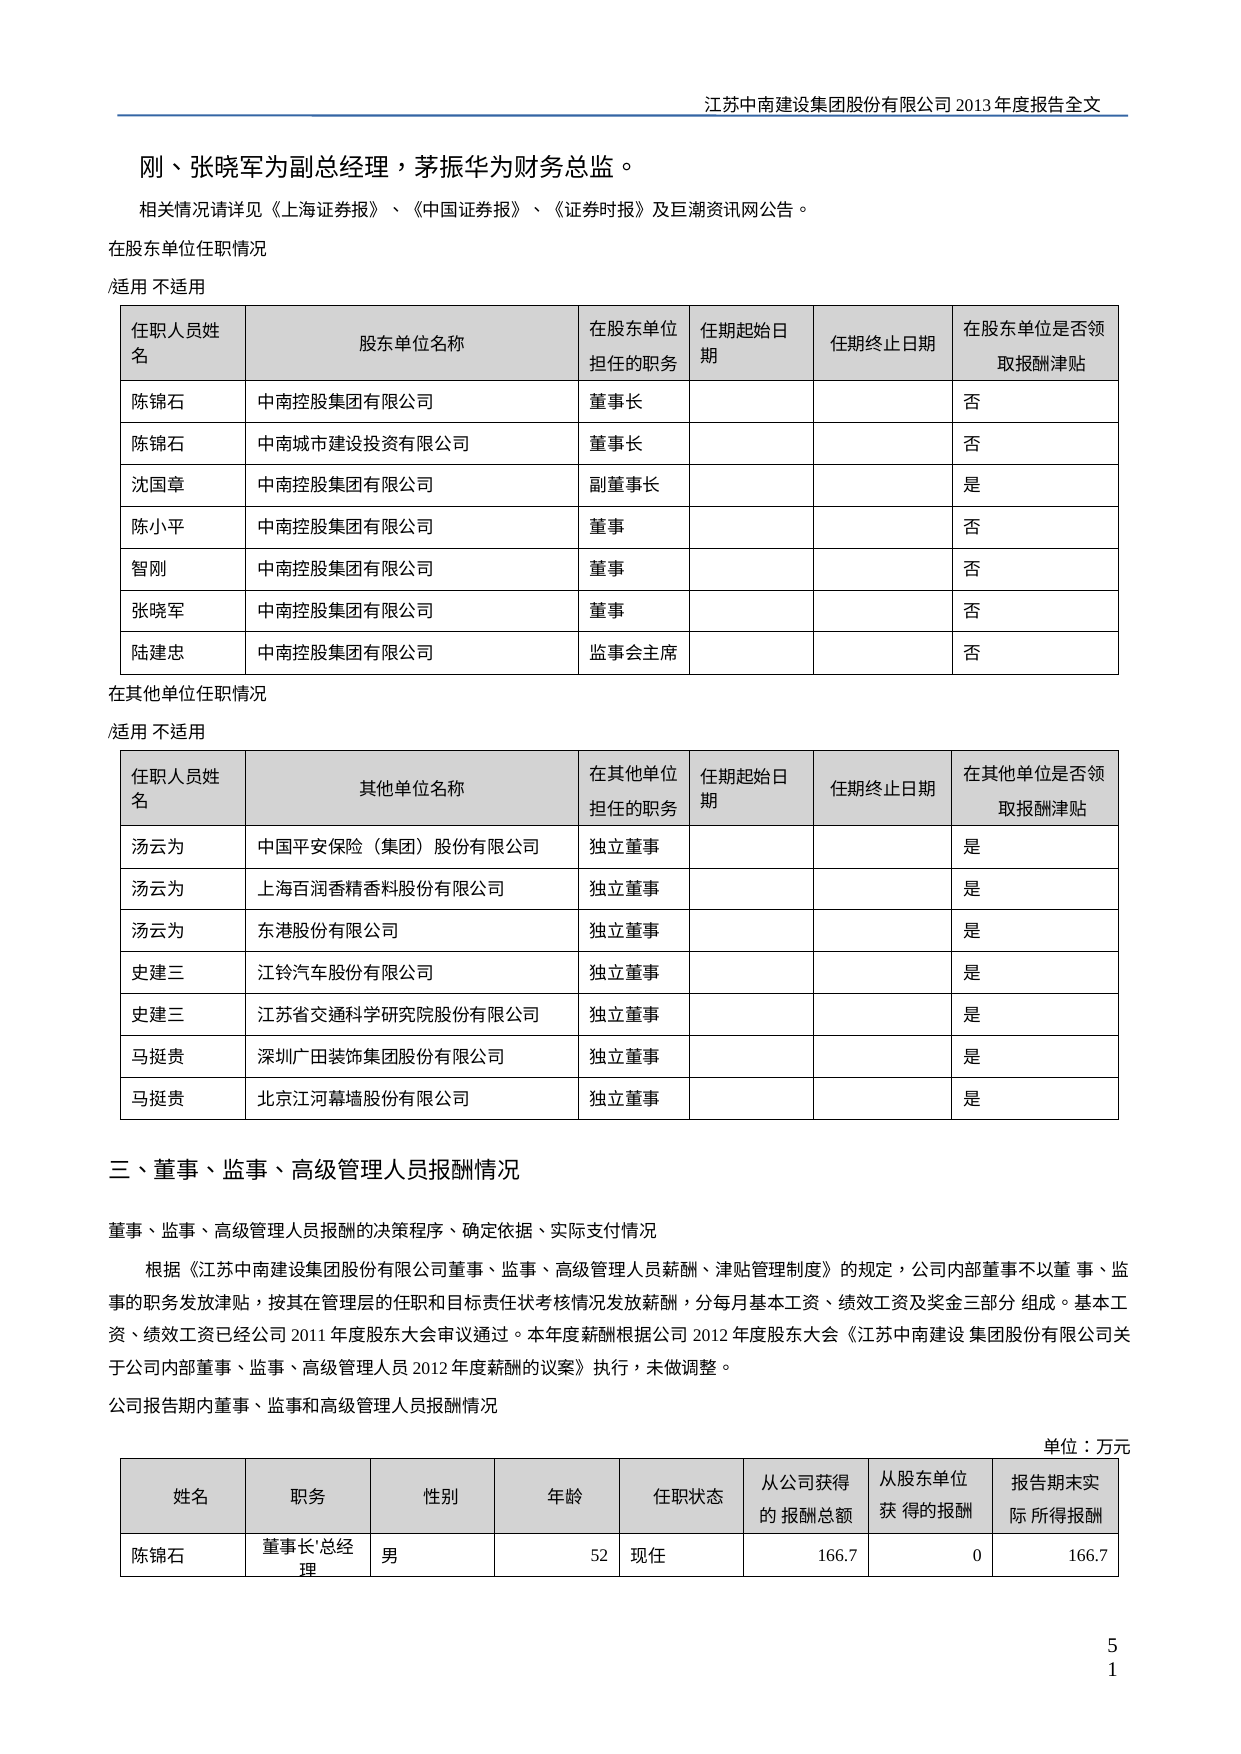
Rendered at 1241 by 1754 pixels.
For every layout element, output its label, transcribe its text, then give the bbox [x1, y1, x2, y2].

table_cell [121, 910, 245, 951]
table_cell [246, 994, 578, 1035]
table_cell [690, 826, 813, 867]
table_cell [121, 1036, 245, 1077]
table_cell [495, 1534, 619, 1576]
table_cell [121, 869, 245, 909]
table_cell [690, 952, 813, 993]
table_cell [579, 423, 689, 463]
text 单位：万元 [108, 1434, 1131, 1458]
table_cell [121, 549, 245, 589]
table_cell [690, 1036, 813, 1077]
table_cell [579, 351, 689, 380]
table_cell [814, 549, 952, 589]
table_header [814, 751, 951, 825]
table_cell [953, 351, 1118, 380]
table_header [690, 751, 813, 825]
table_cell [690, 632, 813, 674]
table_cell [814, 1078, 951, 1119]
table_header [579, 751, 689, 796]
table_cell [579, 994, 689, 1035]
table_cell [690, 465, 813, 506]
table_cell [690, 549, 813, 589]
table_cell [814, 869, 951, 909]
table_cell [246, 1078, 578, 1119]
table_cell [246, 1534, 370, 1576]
text /适用 不适用 [108, 720, 1131, 744]
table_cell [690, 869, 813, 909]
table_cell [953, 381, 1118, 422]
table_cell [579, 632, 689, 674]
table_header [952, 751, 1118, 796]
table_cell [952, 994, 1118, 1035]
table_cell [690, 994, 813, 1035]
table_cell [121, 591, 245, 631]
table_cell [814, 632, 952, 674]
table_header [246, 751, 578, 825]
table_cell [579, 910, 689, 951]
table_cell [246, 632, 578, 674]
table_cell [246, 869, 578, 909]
text 董事、监事、高级管理人员报酬的决策程序、确定依据、实际支付情况 [108, 1212, 1131, 1244]
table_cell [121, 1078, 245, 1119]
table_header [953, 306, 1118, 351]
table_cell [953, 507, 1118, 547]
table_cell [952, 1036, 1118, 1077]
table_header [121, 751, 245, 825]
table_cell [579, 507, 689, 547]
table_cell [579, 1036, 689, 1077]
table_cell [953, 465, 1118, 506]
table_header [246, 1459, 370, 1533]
text 三、董事、监事、高级管理人员报酬情况 [108, 1154, 1131, 1185]
text 在其他单位任职情况 [108, 681, 1131, 705]
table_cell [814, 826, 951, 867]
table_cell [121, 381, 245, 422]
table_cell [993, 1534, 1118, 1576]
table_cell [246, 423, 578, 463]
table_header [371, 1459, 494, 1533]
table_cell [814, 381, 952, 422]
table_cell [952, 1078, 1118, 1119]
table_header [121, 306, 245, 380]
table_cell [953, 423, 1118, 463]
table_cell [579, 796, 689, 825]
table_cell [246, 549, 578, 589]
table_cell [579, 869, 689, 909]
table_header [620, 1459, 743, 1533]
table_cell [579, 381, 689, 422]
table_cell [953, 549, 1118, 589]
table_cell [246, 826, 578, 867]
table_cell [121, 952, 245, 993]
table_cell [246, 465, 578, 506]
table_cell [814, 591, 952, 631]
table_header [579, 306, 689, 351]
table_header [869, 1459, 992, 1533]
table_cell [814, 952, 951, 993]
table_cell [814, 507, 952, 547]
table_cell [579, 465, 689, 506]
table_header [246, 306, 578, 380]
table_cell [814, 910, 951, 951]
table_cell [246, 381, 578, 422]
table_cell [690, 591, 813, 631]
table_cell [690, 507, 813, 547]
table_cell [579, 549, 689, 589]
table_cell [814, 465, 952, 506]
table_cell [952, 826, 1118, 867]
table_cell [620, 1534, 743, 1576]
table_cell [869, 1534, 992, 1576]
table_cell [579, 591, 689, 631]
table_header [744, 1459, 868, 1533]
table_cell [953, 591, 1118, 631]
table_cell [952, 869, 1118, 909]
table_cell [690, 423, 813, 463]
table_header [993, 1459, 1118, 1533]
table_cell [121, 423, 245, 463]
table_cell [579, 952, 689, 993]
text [108, 149, 1131, 183]
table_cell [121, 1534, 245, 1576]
text 公司报告期内董事、监事和高级管理人员报酬情况 [108, 1387, 1131, 1419]
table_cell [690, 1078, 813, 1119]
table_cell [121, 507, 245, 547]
text 在股东单位任职情况 [108, 236, 1131, 260]
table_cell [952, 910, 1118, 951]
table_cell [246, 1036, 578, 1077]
text 相关情况请详见《上海证券报》、《中国证券报》、《证券时报》及巨潮资讯网公告。 [108, 197, 1131, 221]
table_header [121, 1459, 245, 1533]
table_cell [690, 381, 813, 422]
text 根据《江苏中南建设集团股份有限公司董事、监事、高级管理人员薪酬、津贴管理制度》的规定，公司内部董事不以董 事、监事的职务发放津贴，按其在管理层的任职和目标责任状考核情况发放薪酬，分每月基本工资、绩效工资及奖金三部分 组成。基本工资、绩效工资已经公司2011年度股东大会审议通过。本年度薪酬根据公司2012年度股东大会《江苏中南建设 集团股份有限公司关于公司内部董事、监事、高级管理人员2012年度薪酬的议案》执行，未做调整。 [108, 1251, 1131, 1381]
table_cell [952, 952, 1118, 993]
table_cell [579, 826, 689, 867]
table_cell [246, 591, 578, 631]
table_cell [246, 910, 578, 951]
text /适用 不适用 [108, 275, 1131, 299]
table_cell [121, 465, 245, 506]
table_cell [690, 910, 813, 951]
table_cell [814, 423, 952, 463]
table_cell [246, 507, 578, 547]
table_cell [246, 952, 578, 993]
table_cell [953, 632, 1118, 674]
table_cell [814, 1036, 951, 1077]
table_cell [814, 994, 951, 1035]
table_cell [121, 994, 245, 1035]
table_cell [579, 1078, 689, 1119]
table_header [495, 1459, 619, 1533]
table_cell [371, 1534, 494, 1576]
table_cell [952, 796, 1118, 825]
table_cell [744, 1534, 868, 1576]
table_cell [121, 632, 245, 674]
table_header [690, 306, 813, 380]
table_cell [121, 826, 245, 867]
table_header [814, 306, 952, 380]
